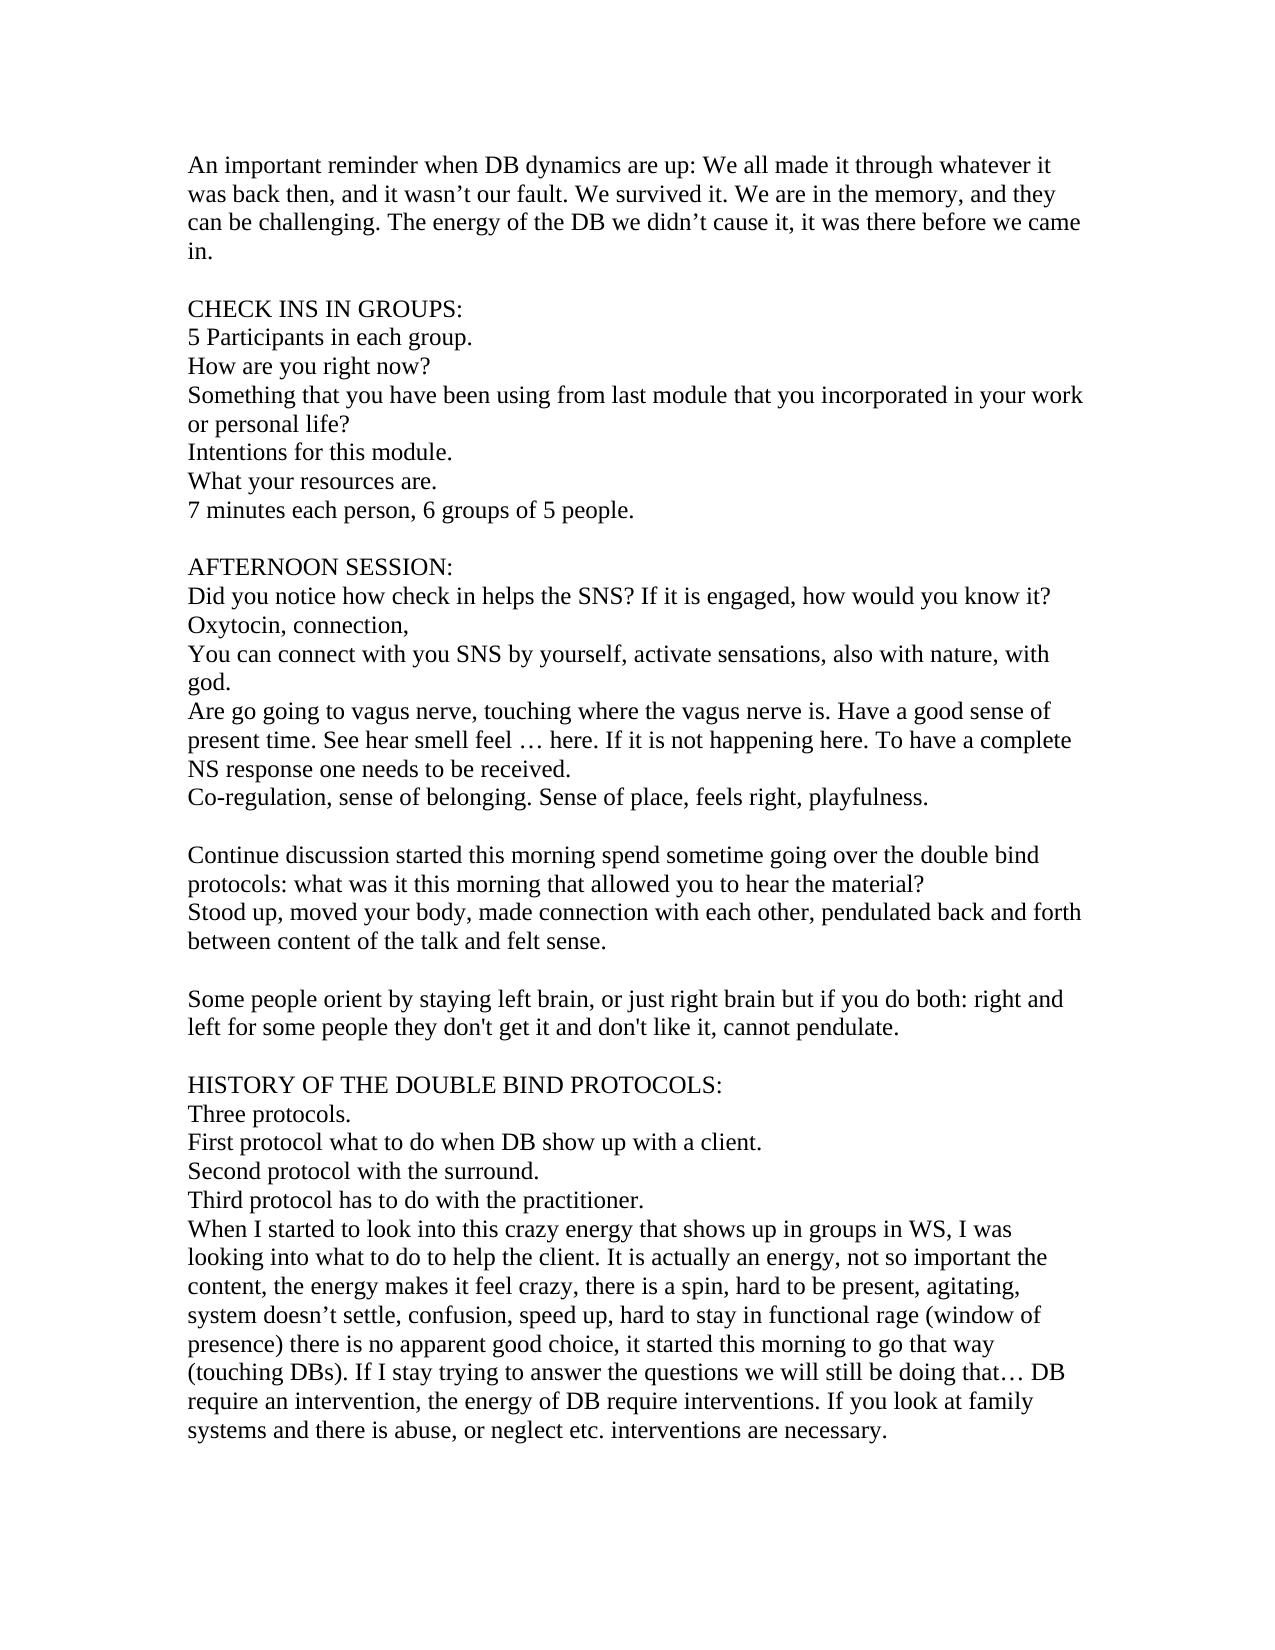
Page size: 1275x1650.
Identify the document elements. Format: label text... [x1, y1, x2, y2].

text Co-regulation, sense of belonging. Sense of place, feels right, playfulness. [187, 782, 1087, 811]
text Did you notice how check in helps the SNS? If it is engaged, how would you know it? [187, 581, 1087, 610]
text Second protocol with the surround. [187, 1156, 1087, 1185]
text How are you right now? [187, 351, 1087, 380]
text CHECK INS IN GROUPS: [187, 294, 1087, 322]
text Intentions for this module. [187, 437, 1087, 466]
text Stood up, moved your body, made connection with each other, pendulated back and forth between content of the talk and felt sense. [187, 897, 1087, 955]
text What your resources are. [187, 466, 1087, 495]
text HISTORY OF THE DOUBLE BIND PROTOCOLS: [187, 1070, 1087, 1099]
text Third protocol has to do with the practitioner. [187, 1185, 1087, 1214]
text Some people orient by staying left brain, or just right brain but if you do both: right and left for some people they don't get it and don't like it, cannot pendulate. [187, 984, 1087, 1041]
text When I started to look into this crazy energy that shows up in groups in WS, I was looking into what to do to help the client. It is actually an energy, not so important the content, the energy makes it feel crazy, there is a spin, hard to be present, agitating, system doesn’t settle, confusion, speed up, hard to stay in functional rage (window of presence) there is no apparent good choice, it started this morning to go that way (touching DBs). If I stay trying to answer the questions we will still be doing that… DB require an intervention, the energy of DB require interventions. If you look at family systems and there is abuse, or neglect etc. interventions are necessary. [187, 1214, 1087, 1444]
text 7 minutes each person, 6 groups of 5 people. [187, 495, 1087, 524]
text First protocol what to do when DB show up with a client. [187, 1127, 1087, 1156]
text AFTERNOON SESSION: [187, 552, 1087, 581]
text Are go going to vagus nerve, touching where the vagus nerve is. Have a good sense of present time. See hear smell feel … here. If it is not happening here. To have a complete NS response one needs to be received. [187, 696, 1087, 782]
text 5 Participants in each group. [187, 322, 1087, 351]
text Something that you have been using from last module that you incorporated in your work or personal life? [187, 380, 1087, 437]
text Continue discussion started this morning spend sometime going over the double bind protocols: what was it this morning that allowed you to hear the material? [187, 840, 1087, 897]
text You can connect with you SNS by yourself, activate sensations, also with nature, with god. [187, 639, 1087, 696]
text An important reminder when DB dynamics are up: We all made it through whatever it was back then, and it wasn’t our fault. We survived it. We are in the memory, and they can be challenging. The energy of the DB we didn’t cause it, it was there before we came in. [187, 150, 1087, 265]
text Oxytocin, connection, [187, 610, 1087, 639]
text Three protocols. [187, 1099, 1087, 1127]
